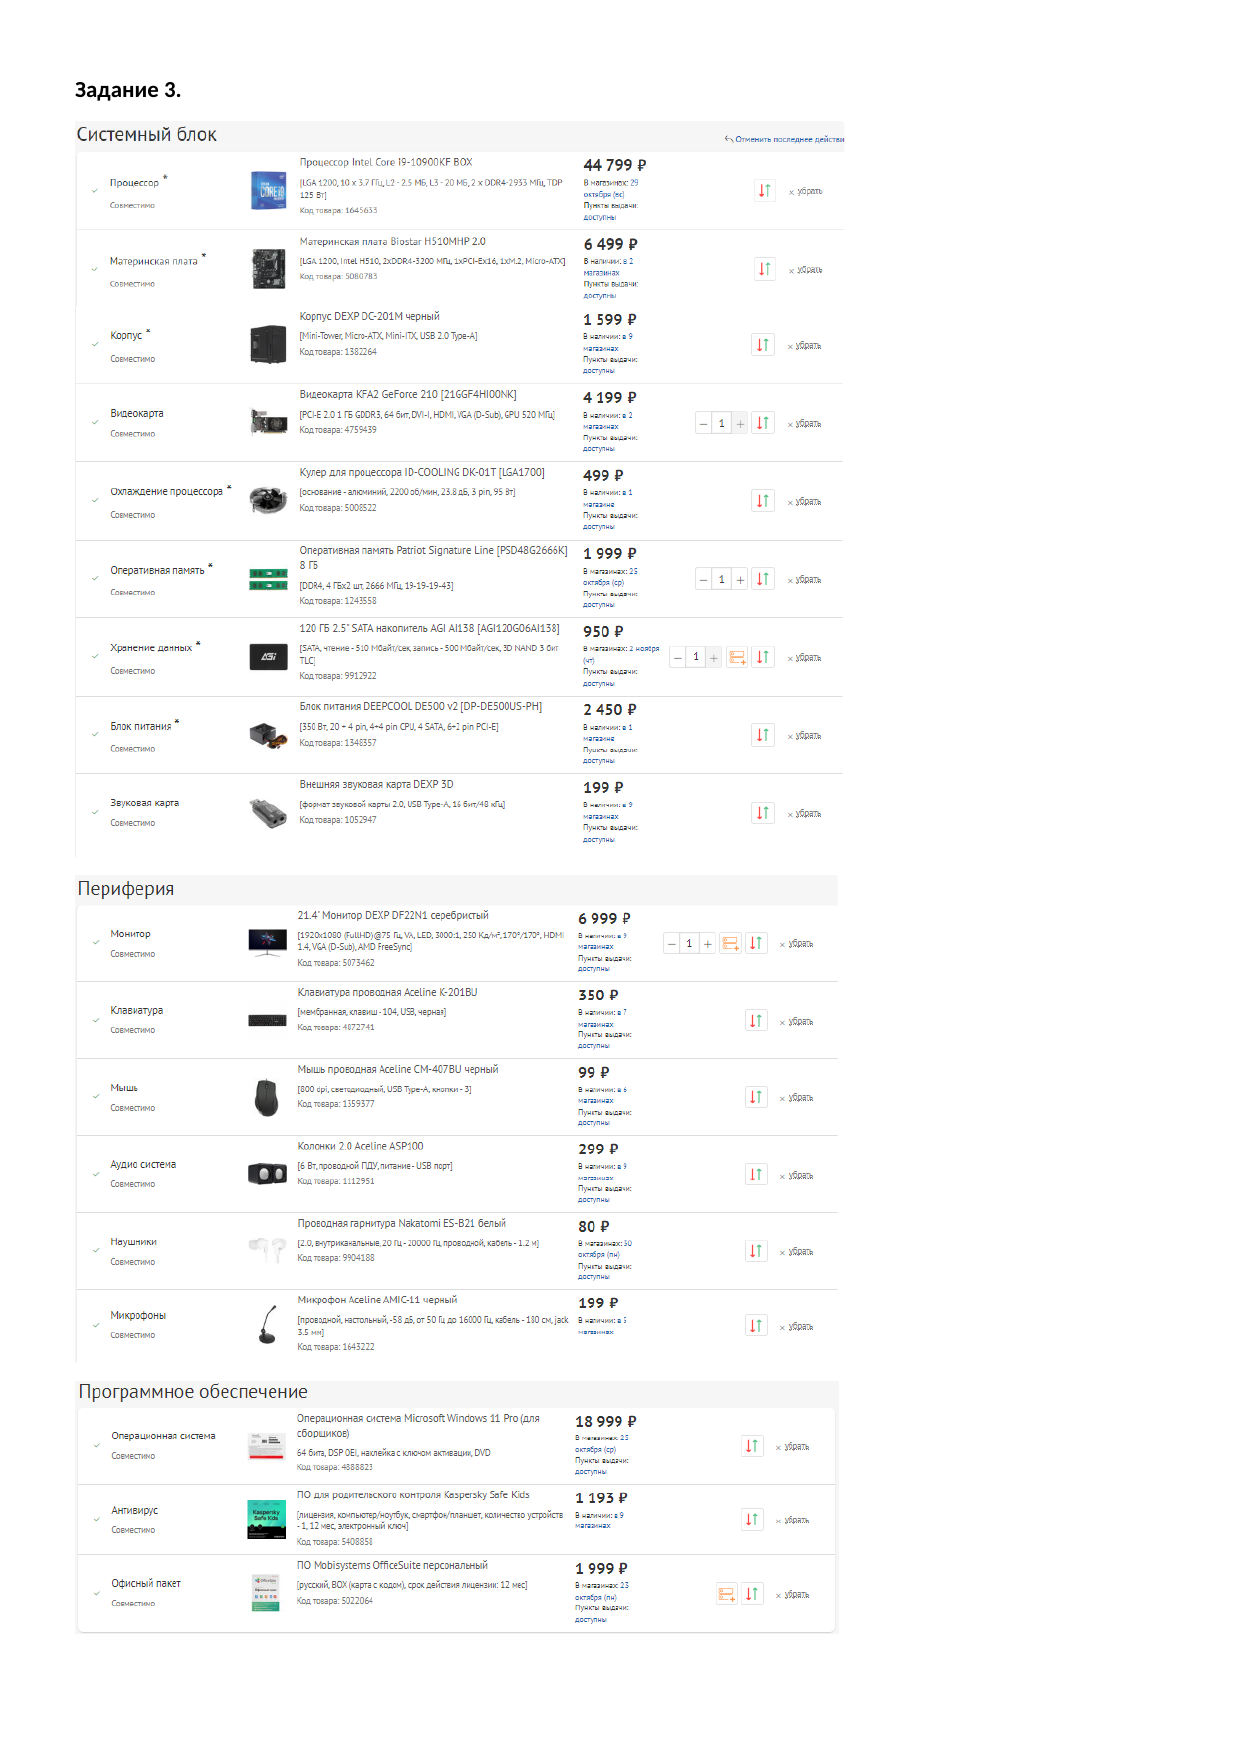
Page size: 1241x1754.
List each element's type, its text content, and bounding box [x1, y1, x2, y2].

picture [75, 875, 838, 1363]
picture [75, 121, 845, 857]
text Задание 3. [75, 75, 1165, 103]
picture [75, 1381, 840, 1634]
